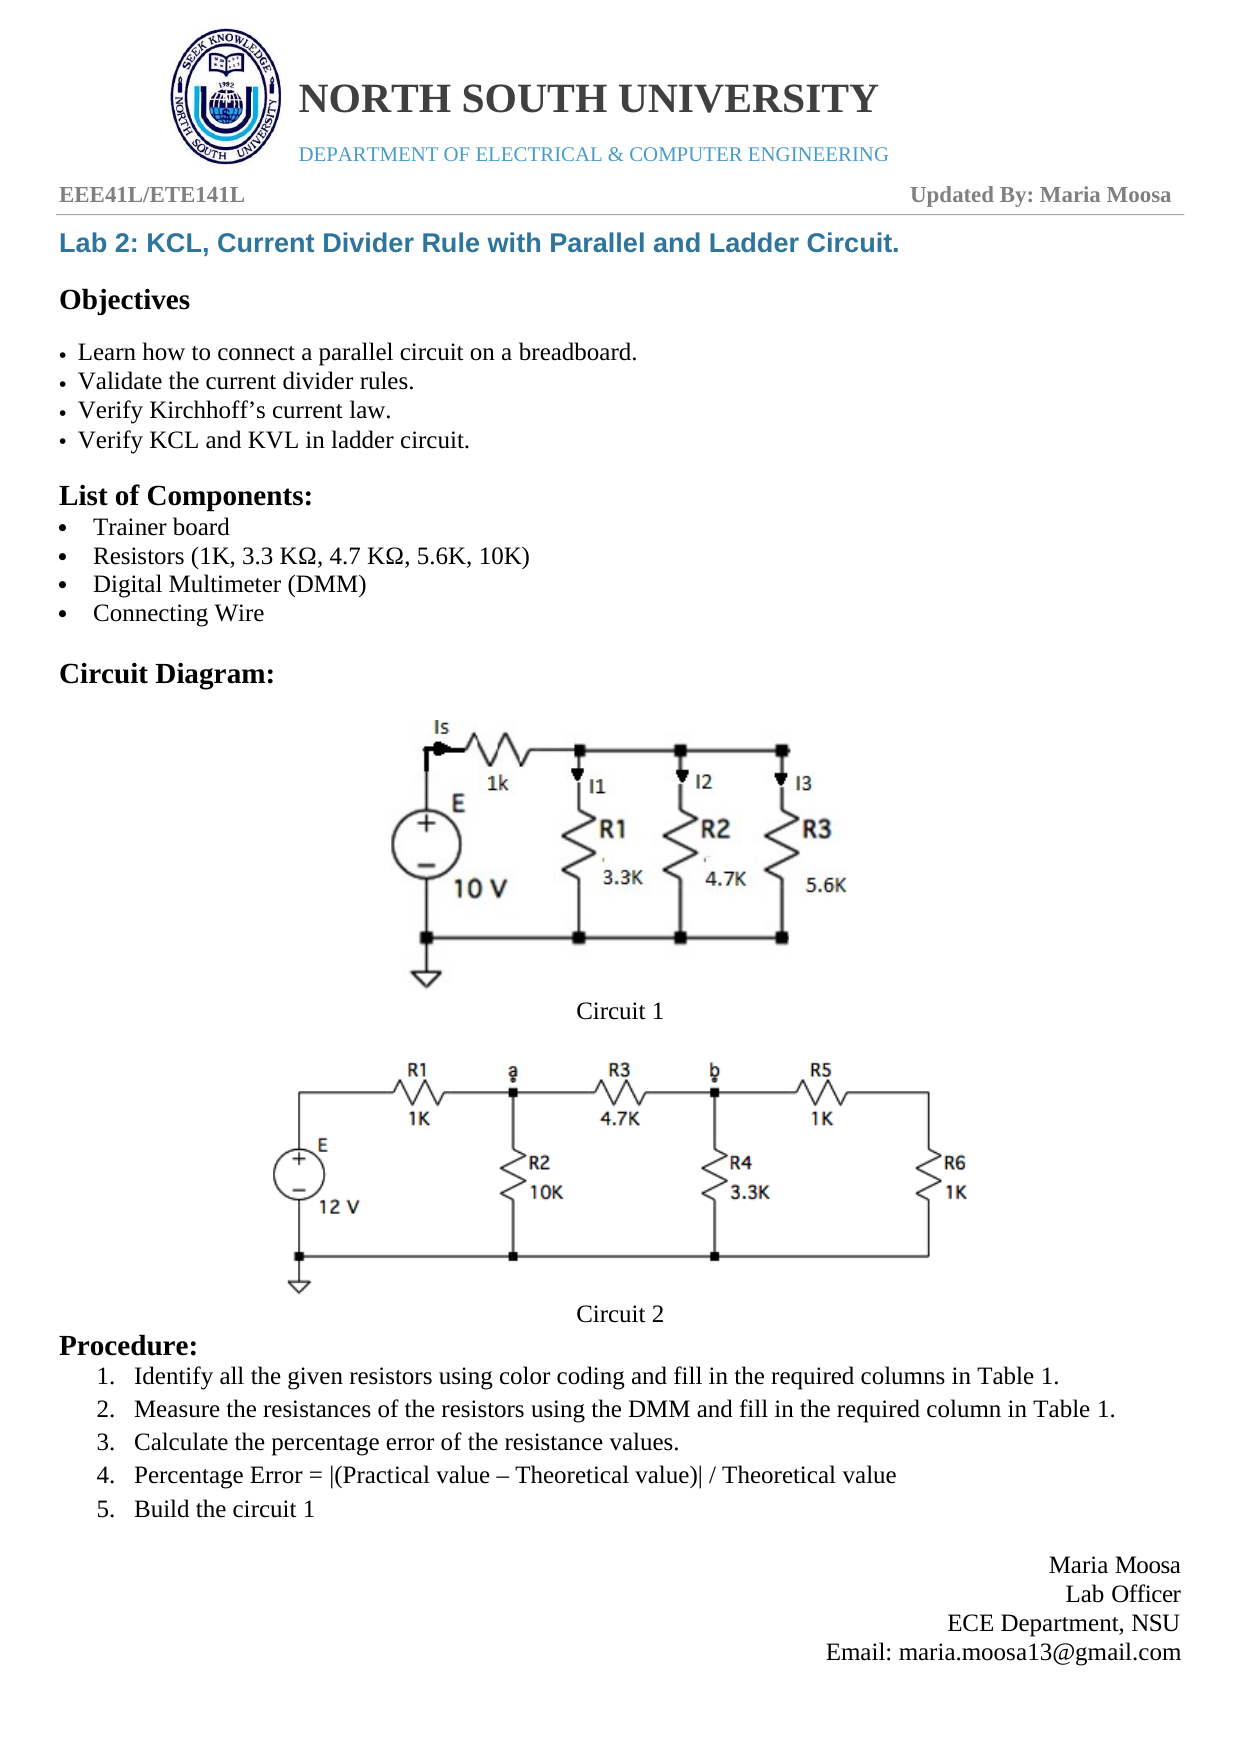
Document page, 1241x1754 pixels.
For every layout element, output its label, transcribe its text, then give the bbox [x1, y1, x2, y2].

list Trainer board [59, 512, 1207, 541]
list Resistors (1K, 3.3 KΩ, 4.7 KΩ, 5.6K, 10K) [59, 541, 1207, 569]
list Connecting Wire [59, 598, 1207, 627]
list Validate the current divider rules. [59, 369, 1207, 397]
subtitle List of Components: [59, 479, 1207, 512]
list Digital Multimeter (DMM) [59, 569, 1207, 598]
text Objectives [59, 282, 1207, 316]
list Learn how to connect a parallel circuit on a breadboard. [59, 339, 1207, 369]
list Identify all the given resistors using color coding and fill in the required columns in Table 1. [96, 1362, 1207, 1390]
picture [170, 28, 282, 165]
list Percentage Error = |(Practical value – Theoretical value)| / Theoretical value [96, 1460, 1207, 1489]
list Verify Kirchhoff’s current law. [59, 397, 1207, 426]
picture [272, 1062, 968, 1295]
list Verify KCL and KVL in ladder circuit. [59, 426, 1207, 454]
list Calculate the percentage error of the resistance values. [96, 1427, 1207, 1456]
picture [390, 720, 847, 991]
list Build the circuit 1 [96, 1494, 1207, 1522]
text Lab 2: KCL, Current Divider Rule with Parallel and Ladder Circuit. [59, 227, 1207, 258]
list Measure the resistances of the resistors using the DMM and fill in the required column in Table 1. [96, 1394, 1207, 1423]
text Circuit 2 [574, 1299, 666, 1328]
subtitle Circuit Diagram: [59, 656, 1207, 689]
subtitle Procedure: [59, 1328, 202, 1362]
